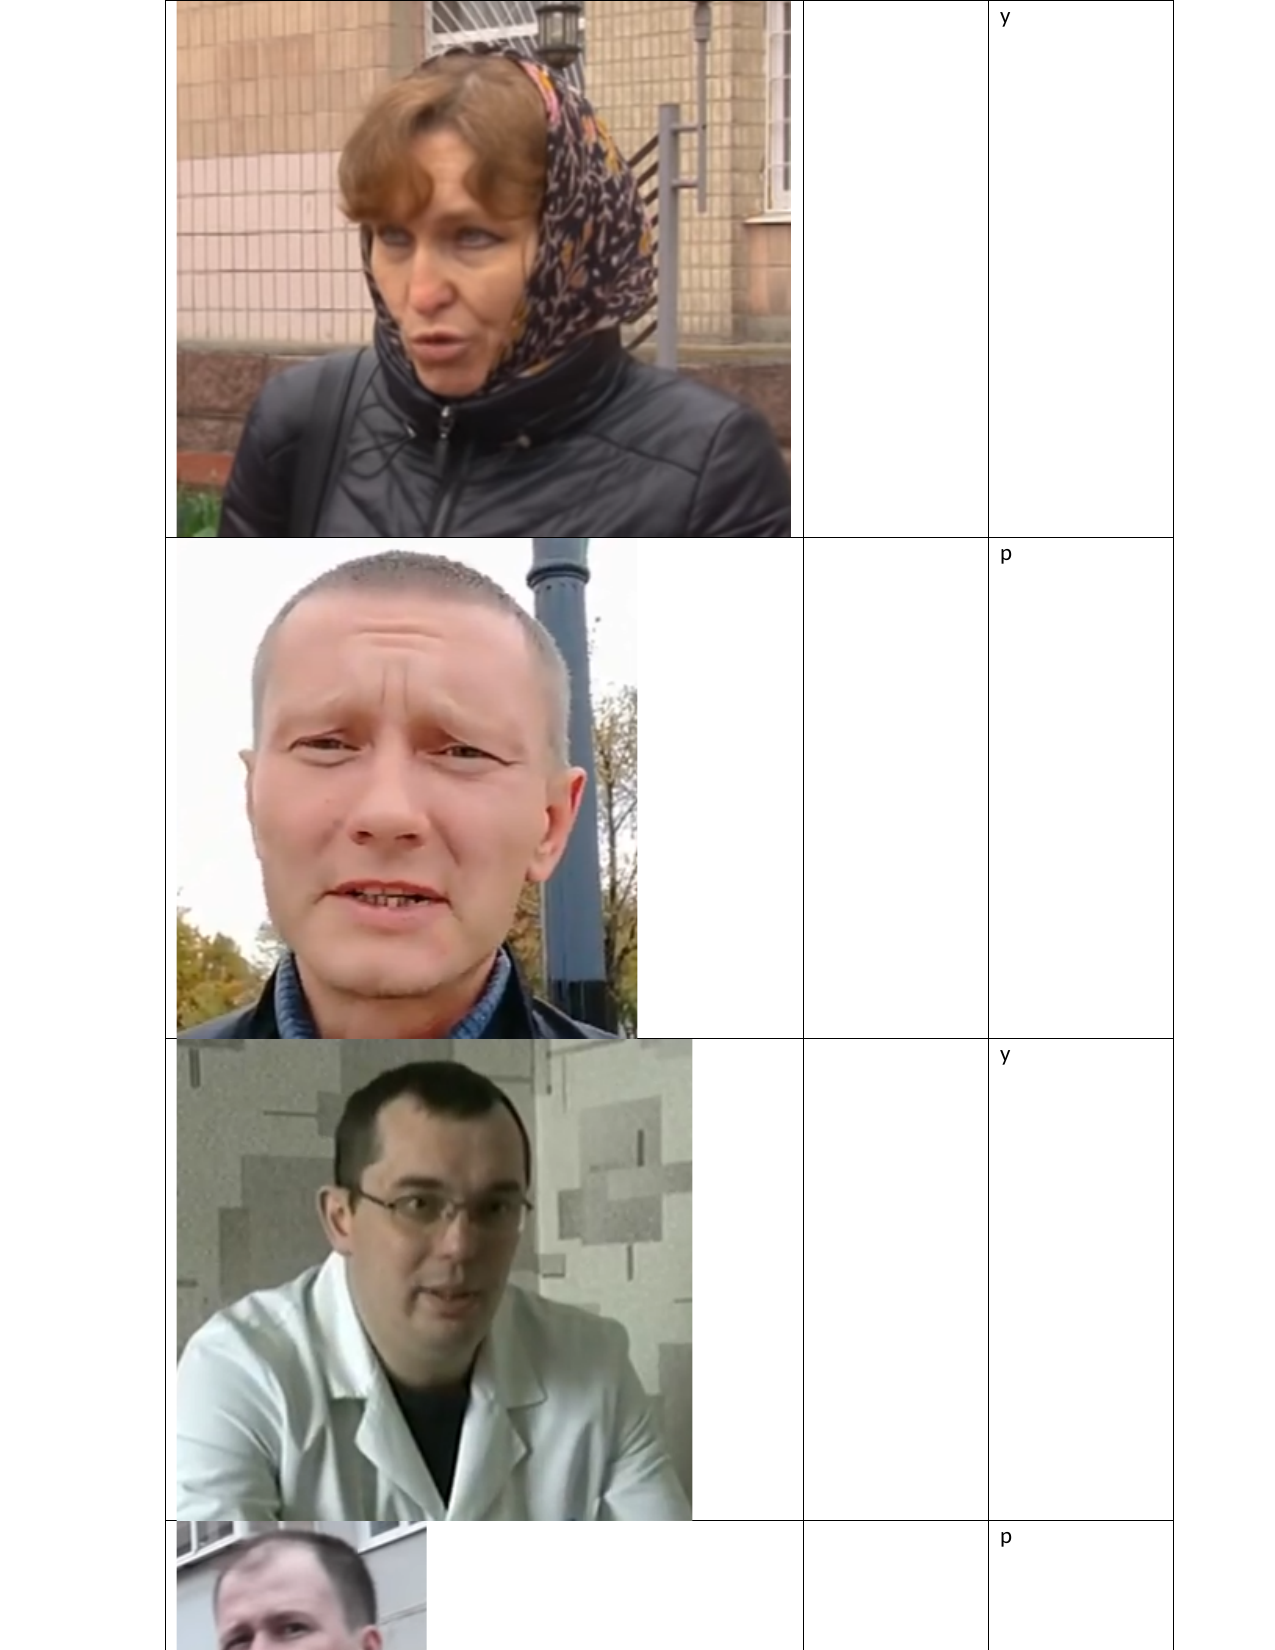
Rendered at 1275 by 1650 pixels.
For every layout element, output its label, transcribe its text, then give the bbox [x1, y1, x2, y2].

picture [176, 1, 791, 537]
table_cell [638, 538, 803, 1038]
table_header у [989, 1, 1173, 537]
table_header [804, 1, 988, 537]
table_cell [804, 1521, 988, 1650]
table_cell [804, 538, 988, 1038]
table_cell [804, 1039, 988, 1520]
table_cell [166, 538, 176, 1038]
table_cell [693, 1039, 803, 1520]
table_header [791, 1, 803, 537]
table_cell [166, 1521, 176, 1650]
table_cell [427, 1521, 803, 1650]
table_cell у [989, 1039, 1173, 1520]
picture [176, 538, 693, 1650]
table_header [166, 1, 176, 537]
table_cell р [989, 1521, 1173, 1650]
table_cell [166, 1039, 176, 1520]
table_cell р [989, 538, 1173, 1038]
